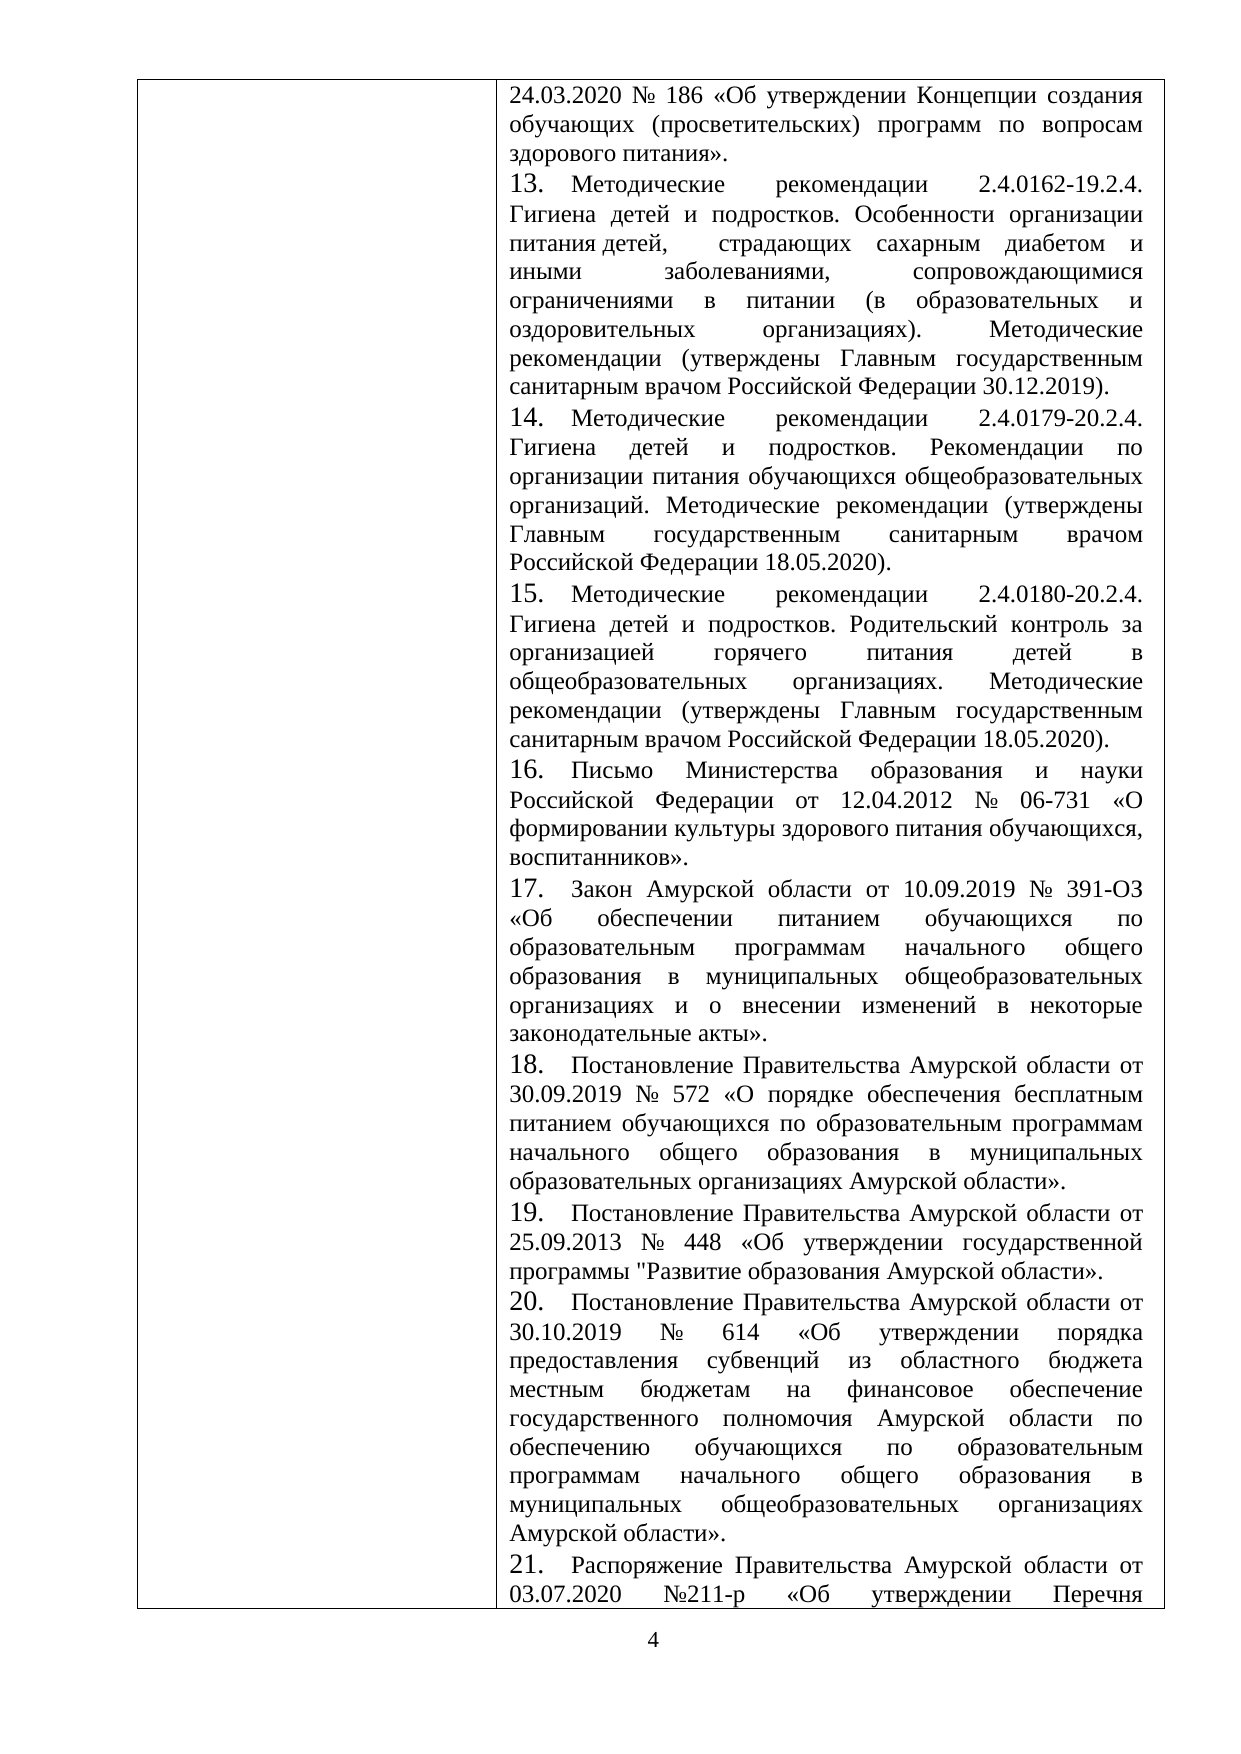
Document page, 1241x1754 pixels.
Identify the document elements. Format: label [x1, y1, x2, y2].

table_cell [138, 80, 496, 1608]
table_cell [497, 80, 1164, 1608]
